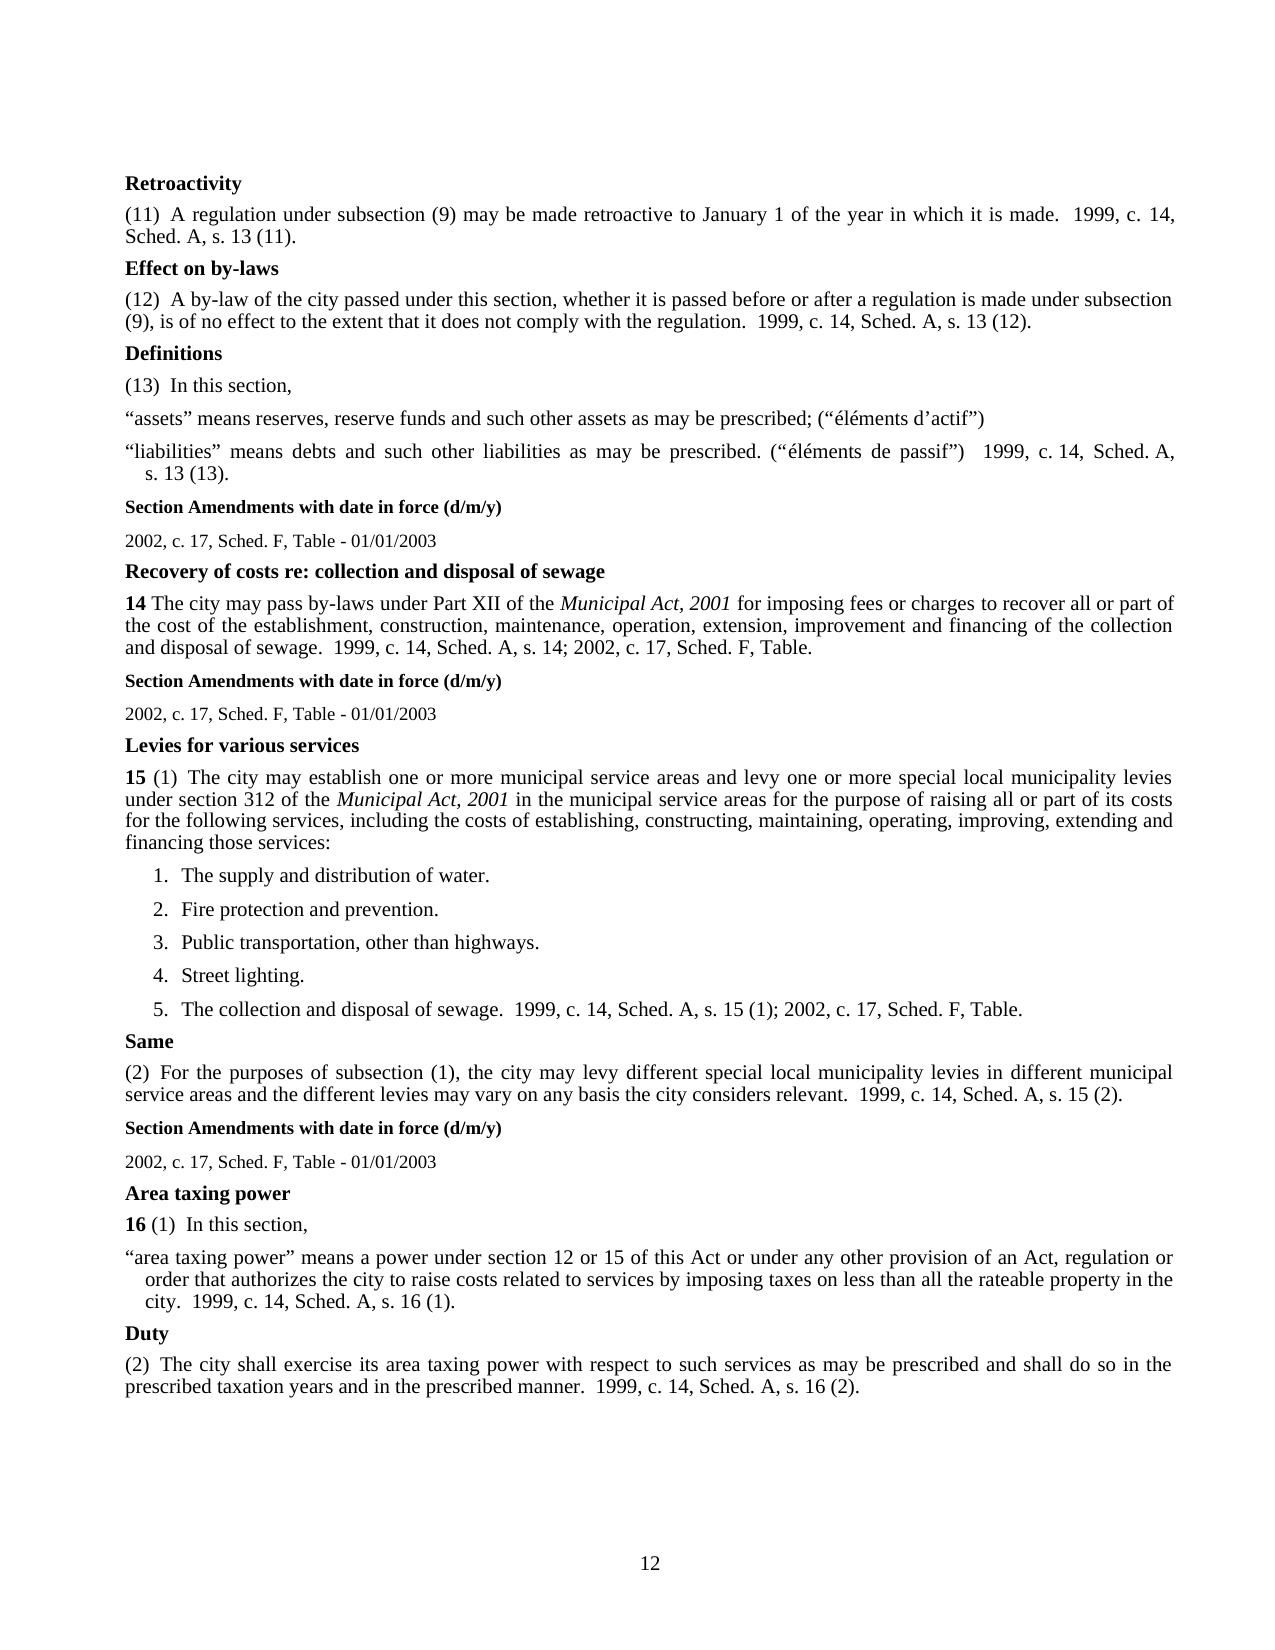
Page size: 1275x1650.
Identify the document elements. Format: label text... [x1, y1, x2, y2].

text (2) For the purposes of subsection (1), the city may levy different special local municipality levies in different municipal service areas and the different levies may vary on any basis the city considers relevant. 1999, c. 14, Sched. A, s. 15 (2). [125, 1062, 1175, 1106]
text “liabilities” means debts and such other liabilities as may be prescribed. (“éléments de passif”) 1999, c. 14, Sched. A, s. 13 (13). [125, 441, 1175, 485]
text Section Amendments with date in force (d/m/y) [125, 670, 1175, 692]
text 3. Public transportation, other than highways. [125, 932, 1175, 954]
text “area taxing power” means a power under section 12 or 15 of this Act or under any other provision of an Act, regulation or order that authorizes the city to raise costs related to services by imposing taxes on less than all the rateable property in the city. 1999, c. 14, Sched. A, s. 16 (1). [125, 1247, 1175, 1313]
text 2002, c. 17, Sched. F, Table - 01/01/2003 [125, 530, 1175, 551]
text (13) In this section, [125, 374, 1175, 396]
text Effect on by-laws [125, 260, 1175, 279]
text 4. Street lighting. [125, 965, 1175, 987]
text Levies for various services [125, 738, 1175, 756]
text 1. The supply and distribution of water. [125, 865, 1175, 887]
text Definitions [125, 345, 1175, 364]
text 14 The city may pass by-laws under Part XII of the Municipal Act, 2001 for imposing fees or charges to recover all or part of the cost of the establishment, construction, maintenance, operation, extension, improvement and financing of the collection and disposal of sewage. 1999, c. 14, Sched. A, s. 14; 2002, c. 17, Sched. F, Table. [125, 593, 1175, 658]
text 2002, c. 17, Sched. F, Table - 01/01/2003 [125, 1151, 1175, 1172]
text 15 (1) The city may establish one or more municipal service areas and levy one or more special local municipality levies under section 312 of the Municipal Act, 2001 in the municipal service areas for the purpose of raising all or part of its costs for the following services, including the costs of establishing, constructing, maintaining, operating, improving, extending and financing those services: [125, 767, 1175, 854]
text Area taxing power [125, 1185, 1175, 1204]
text Section Amendments with date in force (d/m/y) [125, 496, 1175, 518]
text (11) A regulation under subsection (9) may be made retroactive to January 1 of the year in which it is made. 1999, c. 14, Sched. A, s. 13 (11). [125, 204, 1175, 248]
text 2002, c. 17, Sched. F, Table - 01/01/2003 [125, 703, 1175, 725]
text 2. Fire protection and prevention. [125, 899, 1175, 921]
text “assets” means reserves, reserve funds and such other assets as may be prescribed; (“éléments d’actif”) [125, 408, 1175, 430]
text Section Amendments with date in force (d/m/y) [125, 1117, 1175, 1139]
text (12) A by-law of the city passed under this section, whether it is passed before or after a regulation is made under subsection (9), is of no effect to the extent that it does not comply with the regulation. 1999, c. 14, Sched. A, s. 13 (12). [125, 289, 1175, 333]
text Recovery of costs re: collection and disposal of sewage [125, 564, 1175, 583]
text 5. The collection and disposal of sewage. 1999, c. 14, Sched. A, s. 15 (1); 2002, c. 17, Sched. F, Table. [125, 999, 1175, 1021]
text Same [125, 1033, 1175, 1052]
text Retroactivity [125, 175, 1175, 194]
text (2) The city shall exercise its area taxing power with respect to such services as may be prescribed and shall do so in the prescribed taxation years and in the prescribed manner. 1999, c. 14, Sched. A, s. 16 (2). [125, 1354, 1175, 1398]
text Duty [125, 1325, 1175, 1344]
text 16 (1) In this section, [125, 1214, 1175, 1236]
